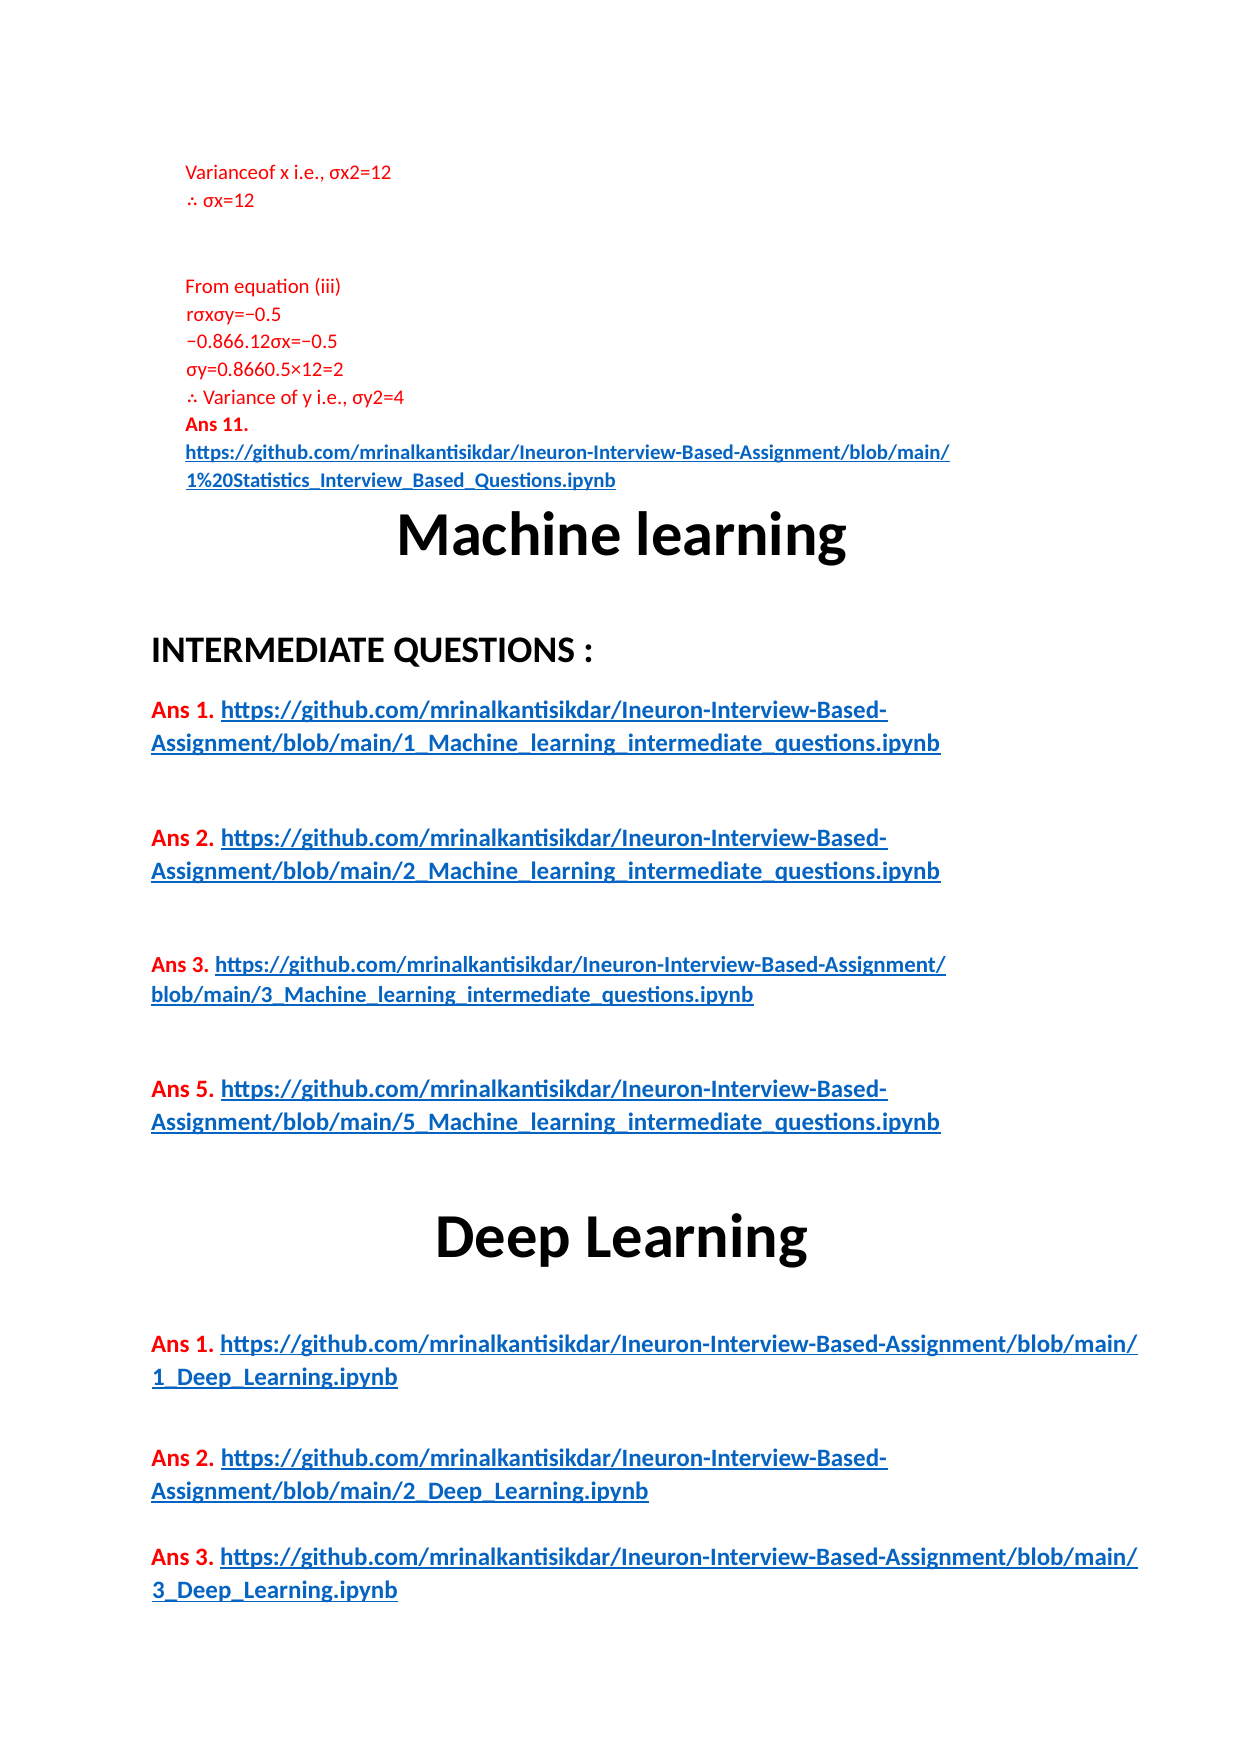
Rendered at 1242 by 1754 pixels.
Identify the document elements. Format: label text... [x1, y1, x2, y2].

text Ans 2. https://github.com/mrinalkantisikdar/Ineuron-Interview-Based-Assignment/blob/main/2_Deep_Learning.ipynb [151, 1442, 975, 1505]
text Ans 11. [185, 412, 1089, 437]
subtitle Deep Learning [149, 1196, 1094, 1273]
subtitle Machine learning [149, 494, 1094, 571]
text https://github.com/mrinalkantisikdar/Ineuron-Interview-Based-Assignment/blob/main/1%20Statistics_Interview_Based_Questions.ipynb [185, 439, 1089, 492]
text INTERMEDIATE QUESTIONS : [151, 626, 1161, 672]
subtitle Ans 1. https://github.com/mrinalkantisikdar/Ineuron-Interview-Based-Assignment/blob/main/1_Deep_Learning.ipynb [151, 1328, 1161, 1392]
text Ans 3. https://github.com/mrinalkantisikdar/Ineuron-Interview-Based-Assignment/blob/main/3_Machine_learning_intermediate_questions.ipynb [151, 950, 975, 1008]
subtitle Ans 3. https://github.com/mrinalkantisikdar/Ineuron-Interview-Based-Assignment/blob/main/3_Deep_Learning.ipynb [151, 1541, 1161, 1605]
text Varianceof x i.e., σx2​=12 ∴ σx​=12​ [185, 159, 1089, 271]
text Ans 5. https://github.com/mrinalkantisikdar/Ineuron-Interview-Based-Assignment/blob/main/5_Machine_learning_intermediate_questions.ipynb [151, 1073, 975, 1137]
text Ans 1. https://github.com/mrinalkantisikdar/Ineuron-Interview-Based-Assignment/blob/main/1_Machine_learning_intermediate_questions.ipynb [151, 694, 975, 758]
text Ans 2. https://github.com/mrinalkantisikdar/Ineuron-Interview-Based-Assignment/blob/main/2_Machine_learning_intermediate_questions.ipynb [151, 822, 975, 886]
text From equation (iii) rσx​σy​​=−0.5 −0.866.12​σx​​=−0.5 σy​=0.8660.5×12​​=2 ∴ Variance of y i.e., σy2​=4 [185, 273, 1089, 409]
